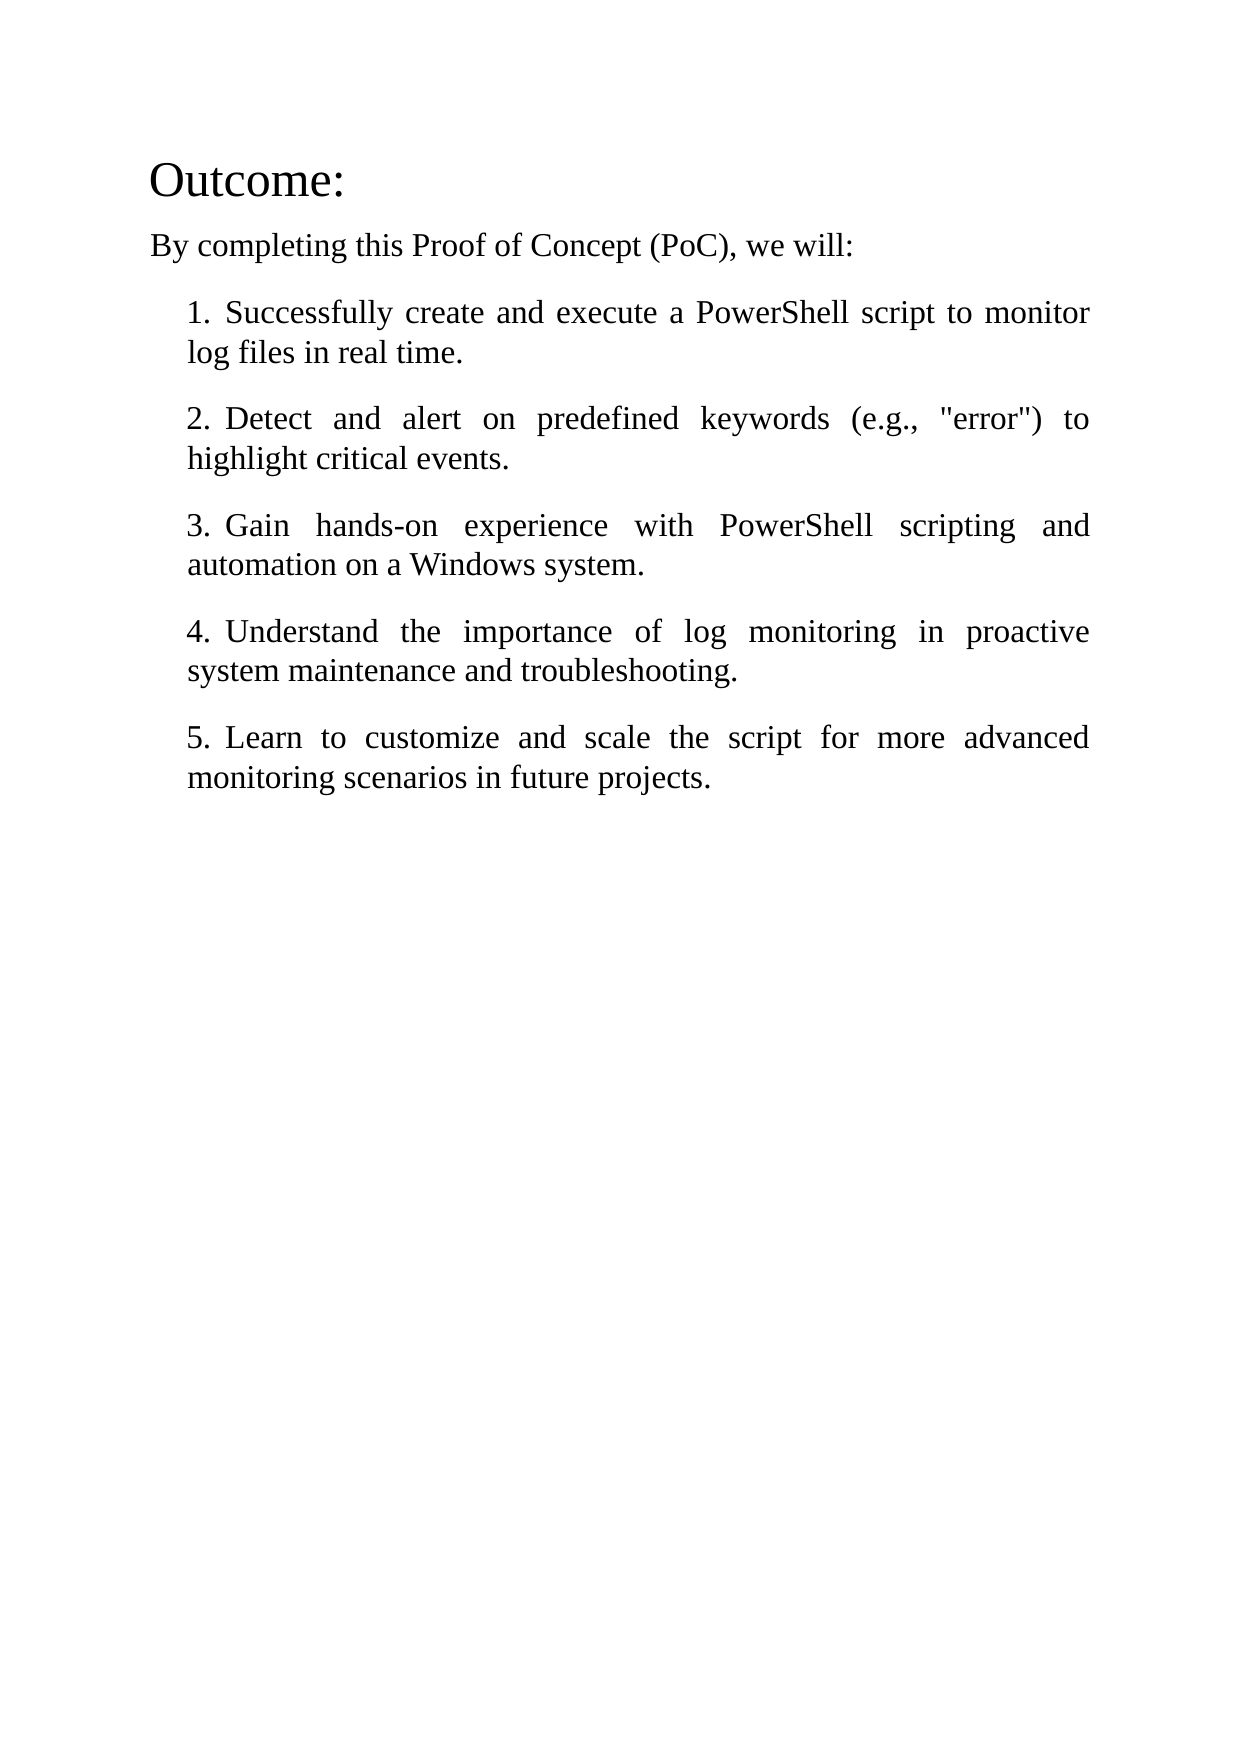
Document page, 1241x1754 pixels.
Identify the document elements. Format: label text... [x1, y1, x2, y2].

list Detect and alert on predefined keywords (e.g., "error") to highlight critical events. [186, 399, 1091, 476]
list Successfully create and execute a PowerShell script to monitor log files in real time. [186, 292, 1091, 370]
text By completing this Proof of Concept (PoC), we will: [150, 226, 1091, 264]
text Outcome: [148, 150, 1177, 207]
list Gain hands-on experience with PowerShell scripting and automation on a Windows system. [186, 505, 1091, 583]
list Learn to customize and scale the script for more advanced monitoring scenarios in future projects. [186, 717, 1091, 795]
list Understand the importance of log monitoring in proactive system maintenance and troubleshooting. [186, 611, 1091, 689]
